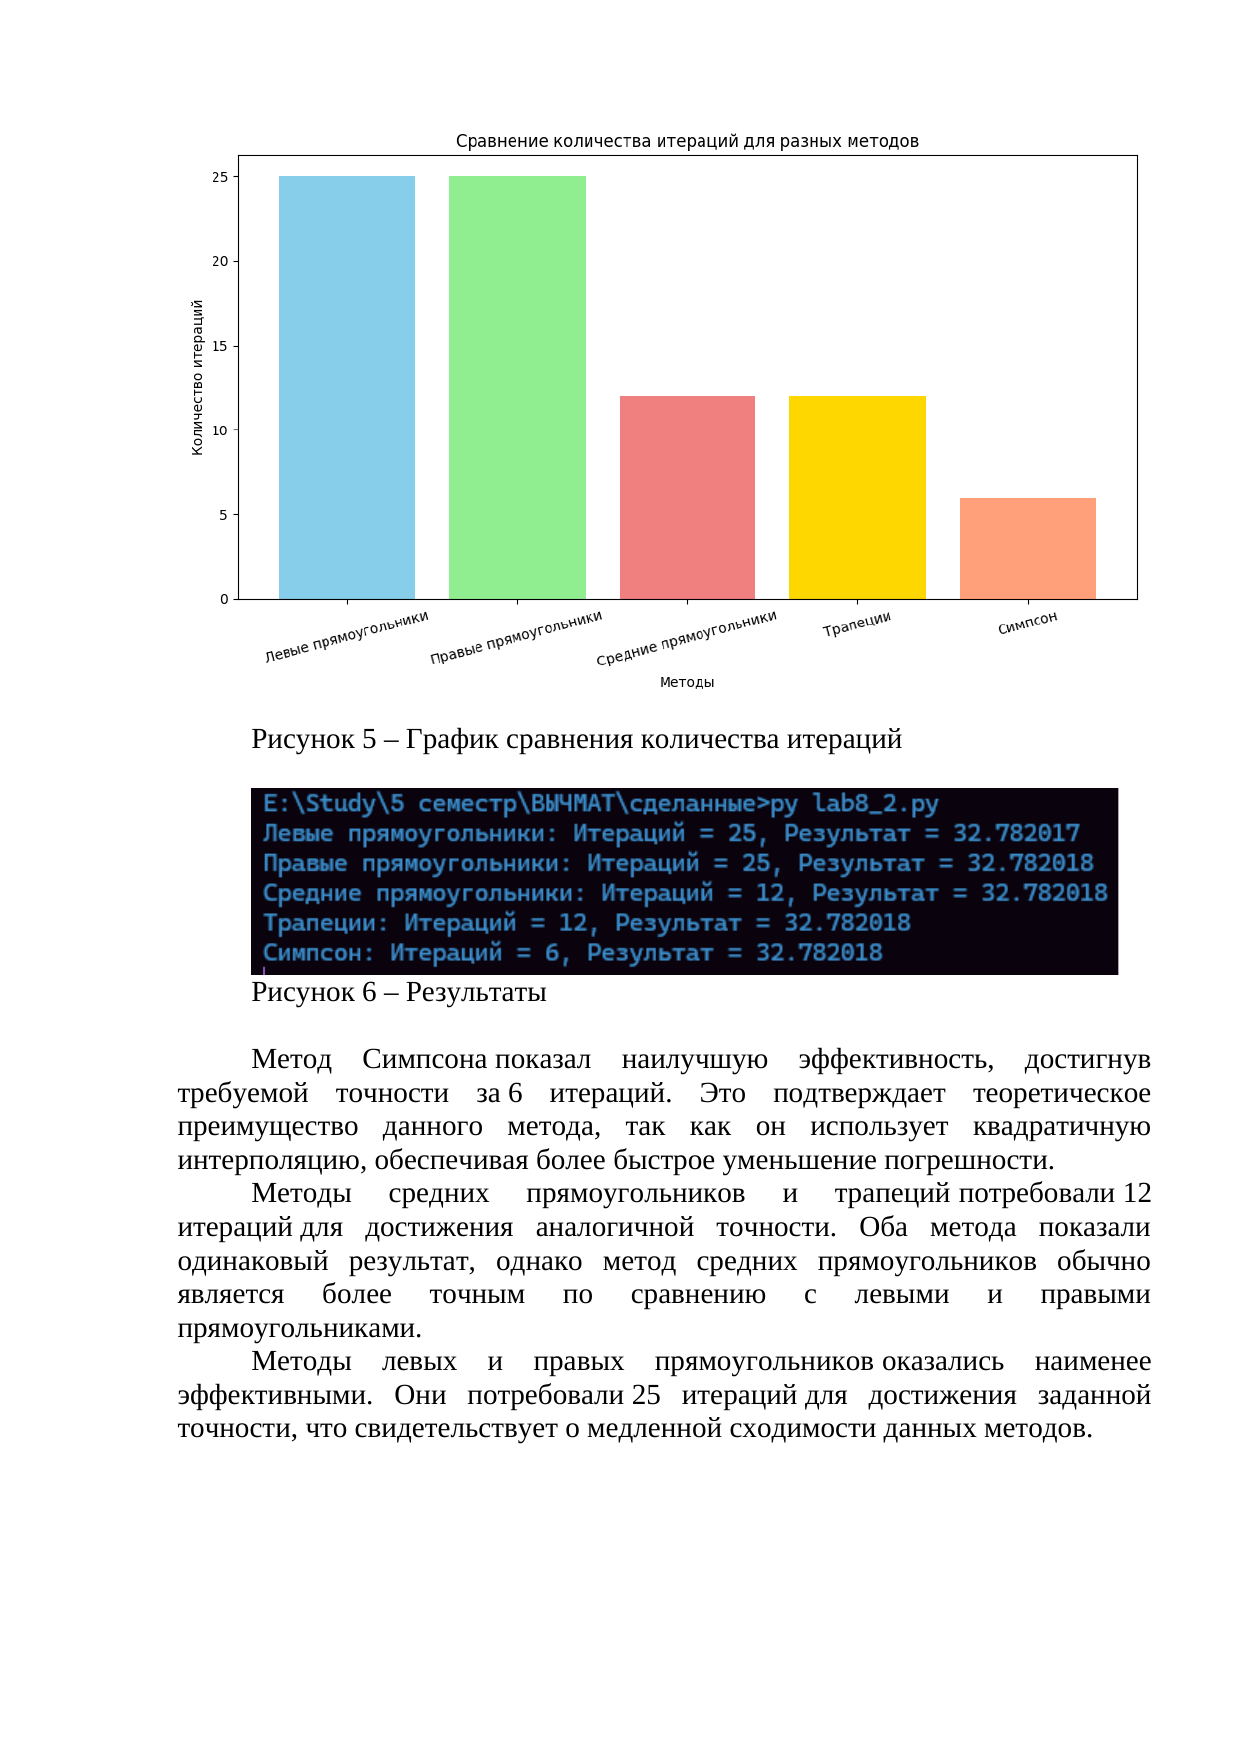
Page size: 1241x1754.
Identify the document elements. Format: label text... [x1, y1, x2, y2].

picture [251, 788, 1119, 975]
text Метод Симпсона показал наилучшую эффективность, достигнув требуемой точности за 6 итераций. Это подтверждает теоретическое преимущество данного метода, так как он использует квадратичную интерполяцию, обеспечивая более быстрое уменьшение погрешности. [177, 1041, 1152, 1176]
picture [177, 118, 1151, 703]
text Рисунок 5 – График сравнения количества итераций [177, 721, 1152, 755]
text Рисунок 6 – Результаты [177, 974, 1152, 1008]
text Методы средних прямоугольников и трапеций потребовали 12 итераций для достижения аналогичной точности. Оба метода показали одинаковый результат, однако метод средних прямоугольников обычно является более точным по сравнению с левыми и правыми прямоугольниками. [177, 1176, 1152, 1343]
text Методы левых и правых прямоугольников оказались наименее эффективными. Они потребовали 25 итераций для достижения заданной точности, что свидетельствует о медленной сходимости данных методов. [177, 1343, 1152, 1444]
